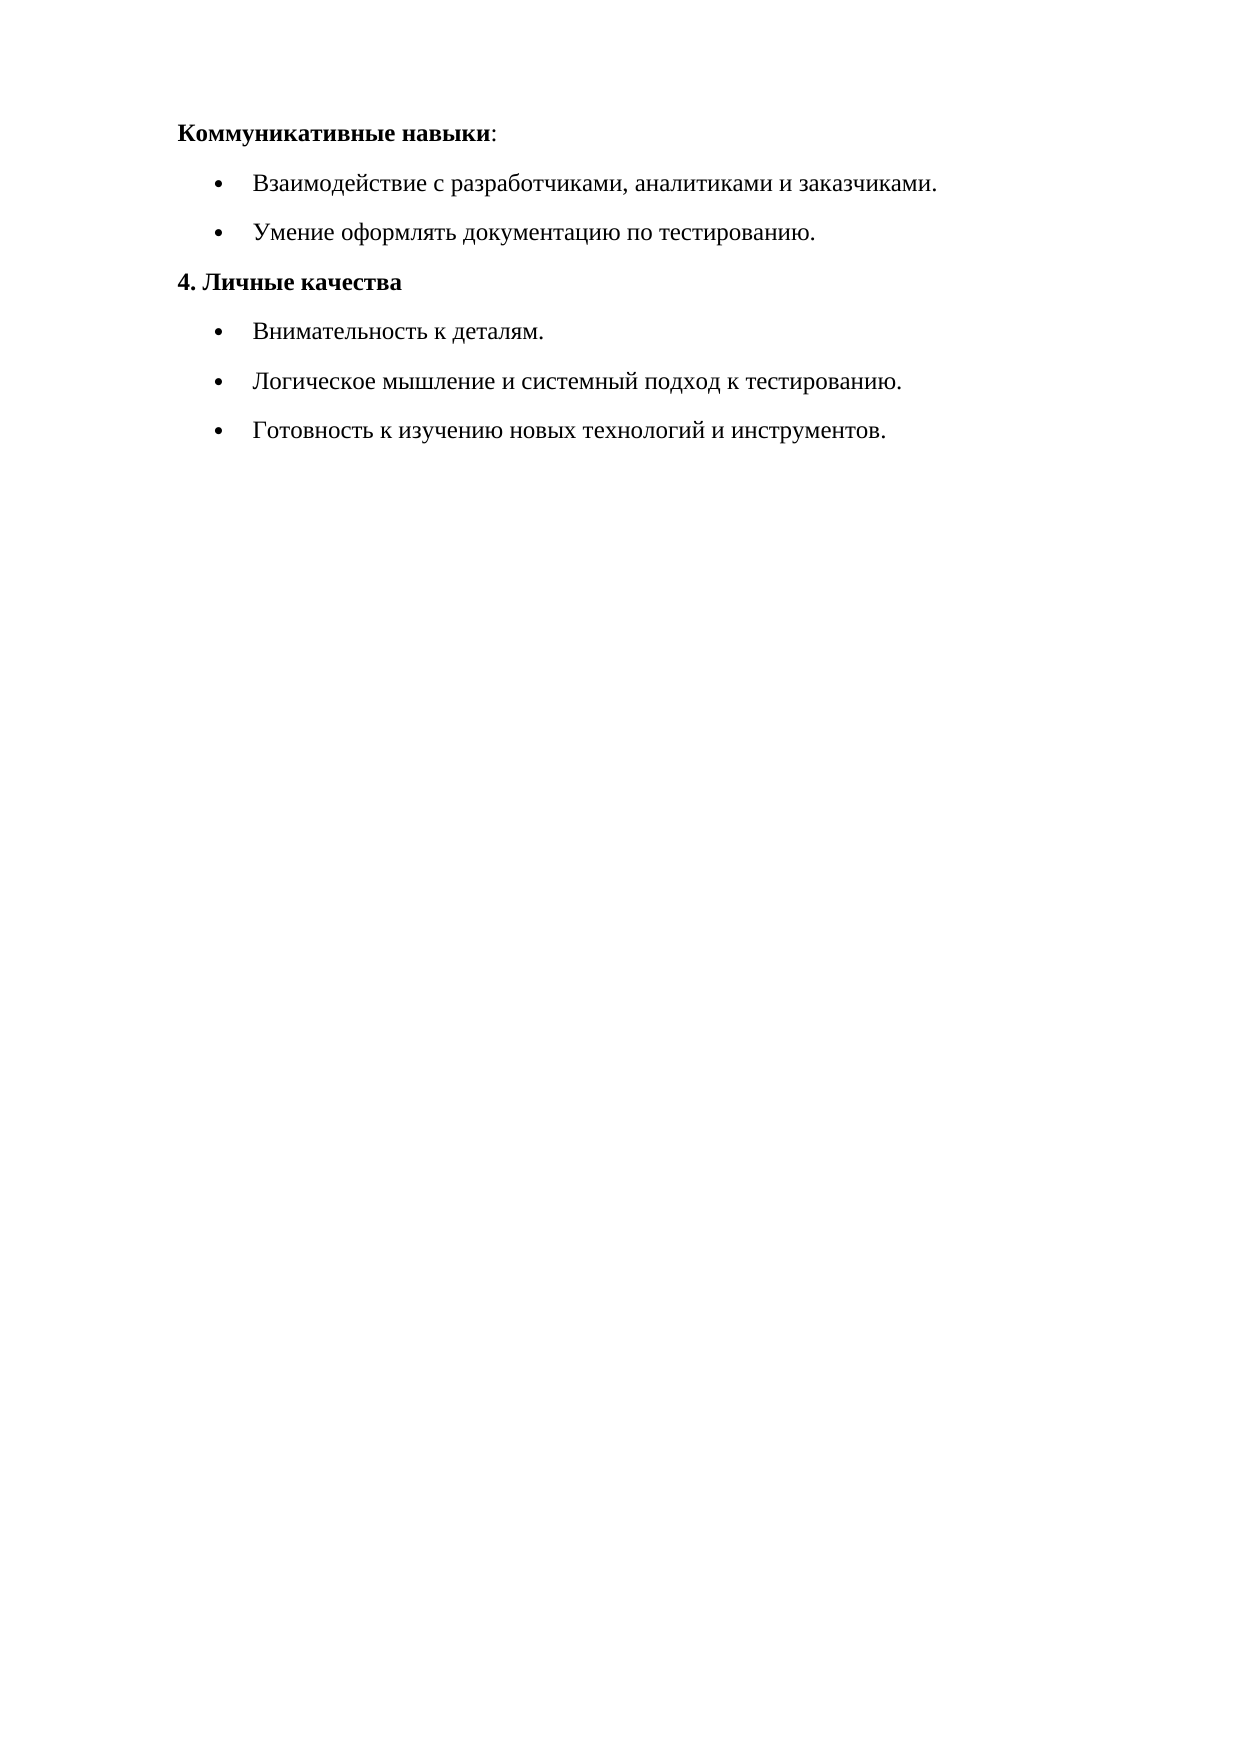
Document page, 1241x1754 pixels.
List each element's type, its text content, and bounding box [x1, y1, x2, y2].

list Внимательность к деталям. [215, 316, 1152, 345]
list Готовность к изучению новых технологий и инструментов. [215, 416, 1152, 444]
text Коммуникативные навыки: [177, 118, 1152, 147]
text 4. Личные качества [177, 267, 1152, 296]
list Логическое мышление и системный подход к тестированию. [215, 366, 1152, 395]
list Взаимодействие с разработчиками, аналитиками и заказчиками. [215, 168, 1152, 196]
list Умение оформлять документацию по тестированию. [215, 217, 1152, 246]
